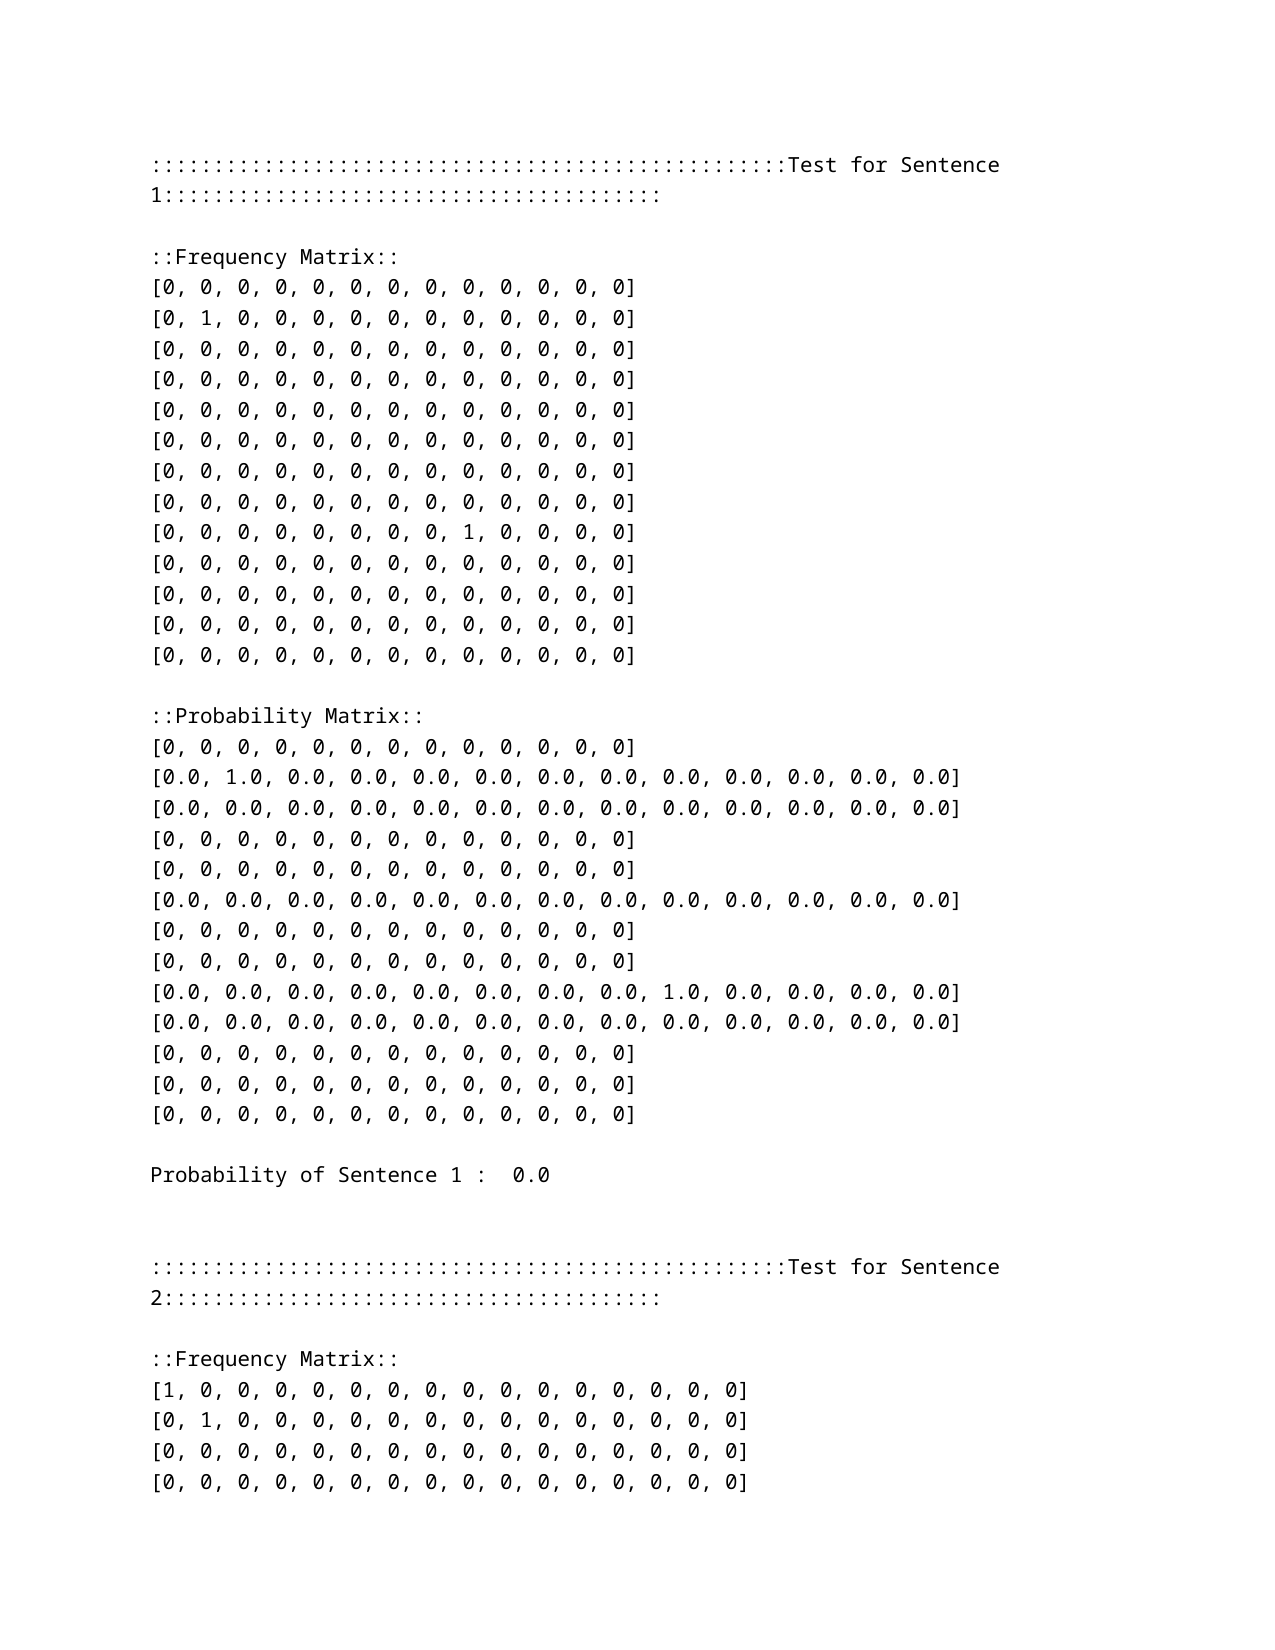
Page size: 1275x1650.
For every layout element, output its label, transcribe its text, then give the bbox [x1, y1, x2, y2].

text [0, 0, 0, 0, 0, 0, 0, 0, 0, 0, 0, 0, 0] [150, 640, 1125, 668]
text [150, 1436, 1125, 1465]
text [0, 0, 0, 0, 0, 0, 0, 0, 0, 0, 0, 0, 0] [150, 395, 1125, 423]
text [0.0, 0.0, 0.0, 0.0, 0.0, 0.0, 0.0, 0.0, 0.0, 0.0, 0.0, 0.0, 0.0] [150, 885, 1125, 913]
text [0, 0, 0, 0, 0, 0, 0, 0, 0, 0, 0, 0, 0] [150, 854, 1125, 883]
text [0.0, 0.0, 0.0, 0.0, 0.0, 0.0, 0.0, 0.0, 1.0, 0.0, 0.0, 0.0, 0.0] [150, 977, 1125, 1005]
text [0, 0, 0, 0, 0, 0, 0, 0, 0, 0, 0, 0, 0] [150, 579, 1125, 607]
text [0, 0, 0, 0, 0, 0, 0, 0, 0, 0, 0, 0, 0] [150, 824, 1125, 852]
text [0, 0, 0, 0, 0, 0, 0, 0, 0, 0, 0, 0, 0] [150, 548, 1125, 577]
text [150, 1467, 1125, 1495]
text [0, 0, 0, 0, 0, 0, 0, 0, 0, 0, 0, 0, 0] [150, 456, 1125, 485]
text ::Frequency Matrix:: [150, 1344, 1125, 1373]
text [0, 0, 0, 0, 0, 0, 0, 0, 1, 0, 0, 0, 0] [150, 517, 1125, 546]
text [0, 0, 0, 0, 0, 0, 0, 0, 0, 0, 0, 0, 0] [150, 946, 1125, 975]
text [0.0, 0.0, 0.0, 0.0, 0.0, 0.0, 0.0, 0.0, 0.0, 0.0, 0.0, 0.0, 0.0] [150, 1007, 1125, 1036]
text [0, 0, 0, 0, 0, 0, 0, 0, 0, 0, 0, 0, 0] [150, 272, 1125, 301]
text :::::::::::::::::::::::::::::::::::::::::::::::::::Test for Sentence 2:::::::::::::::::::::::::::::::::::::::: [150, 1252, 1125, 1312]
text [0, 0, 0, 0, 0, 0, 0, 0, 0, 0, 0, 0, 0] [150, 426, 1125, 454]
text [0, 0, 0, 0, 0, 0, 0, 0, 0, 0, 0, 0, 0] [150, 1099, 1125, 1128]
text Probability of Sentence 1 : 0.0 [150, 1161, 1125, 1189]
text [1, 0, 0, 0, 0, 0, 0, 0, 0, 0, 0, 0, 0, 0, 0, 0] [150, 1375, 1125, 1403]
text :::::::::::::::::::::::::::::::::::::::::::::::::::Test for Sentence 1:::::::::::::::::::::::::::::::::::::::: [150, 150, 1125, 209]
text ::Probability Matrix:: [150, 701, 1125, 730]
text [0.0, 1.0, 0.0, 0.0, 0.0, 0.0, 0.0, 0.0, 0.0, 0.0, 0.0, 0.0, 0.0] [150, 762, 1125, 791]
text [0, 0, 0, 0, 0, 0, 0, 0, 0, 0, 0, 0, 0] [150, 609, 1125, 638]
text [0, 0, 0, 0, 0, 0, 0, 0, 0, 0, 0, 0, 0] [150, 916, 1125, 944]
text [0, 1, 0, 0, 0, 0, 0, 0, 0, 0, 0, 0, 0] [150, 303, 1125, 332]
text [0, 0, 0, 0, 0, 0, 0, 0, 0, 0, 0, 0, 0] [150, 732, 1125, 760]
text [0, 0, 0, 0, 0, 0, 0, 0, 0, 0, 0, 0, 0] [150, 1038, 1125, 1067]
text ::Frequency Matrix:: [150, 242, 1125, 270]
text [0, 1, 0, 0, 0, 0, 0, 0, 0, 0, 0, 0, 0, 0, 0, 0] [150, 1406, 1125, 1434]
text [0, 0, 0, 0, 0, 0, 0, 0, 0, 0, 0, 0, 0] [150, 1069, 1125, 1097]
text [0, 0, 0, 0, 0, 0, 0, 0, 0, 0, 0, 0, 0] [150, 487, 1125, 515]
text [0, 0, 0, 0, 0, 0, 0, 0, 0, 0, 0, 0, 0] [150, 334, 1125, 362]
text [0, 0, 0, 0, 0, 0, 0, 0, 0, 0, 0, 0, 0] [150, 364, 1125, 393]
text [0.0, 0.0, 0.0, 0.0, 0.0, 0.0, 0.0, 0.0, 0.0, 0.0, 0.0, 0.0, 0.0] [150, 793, 1125, 822]
